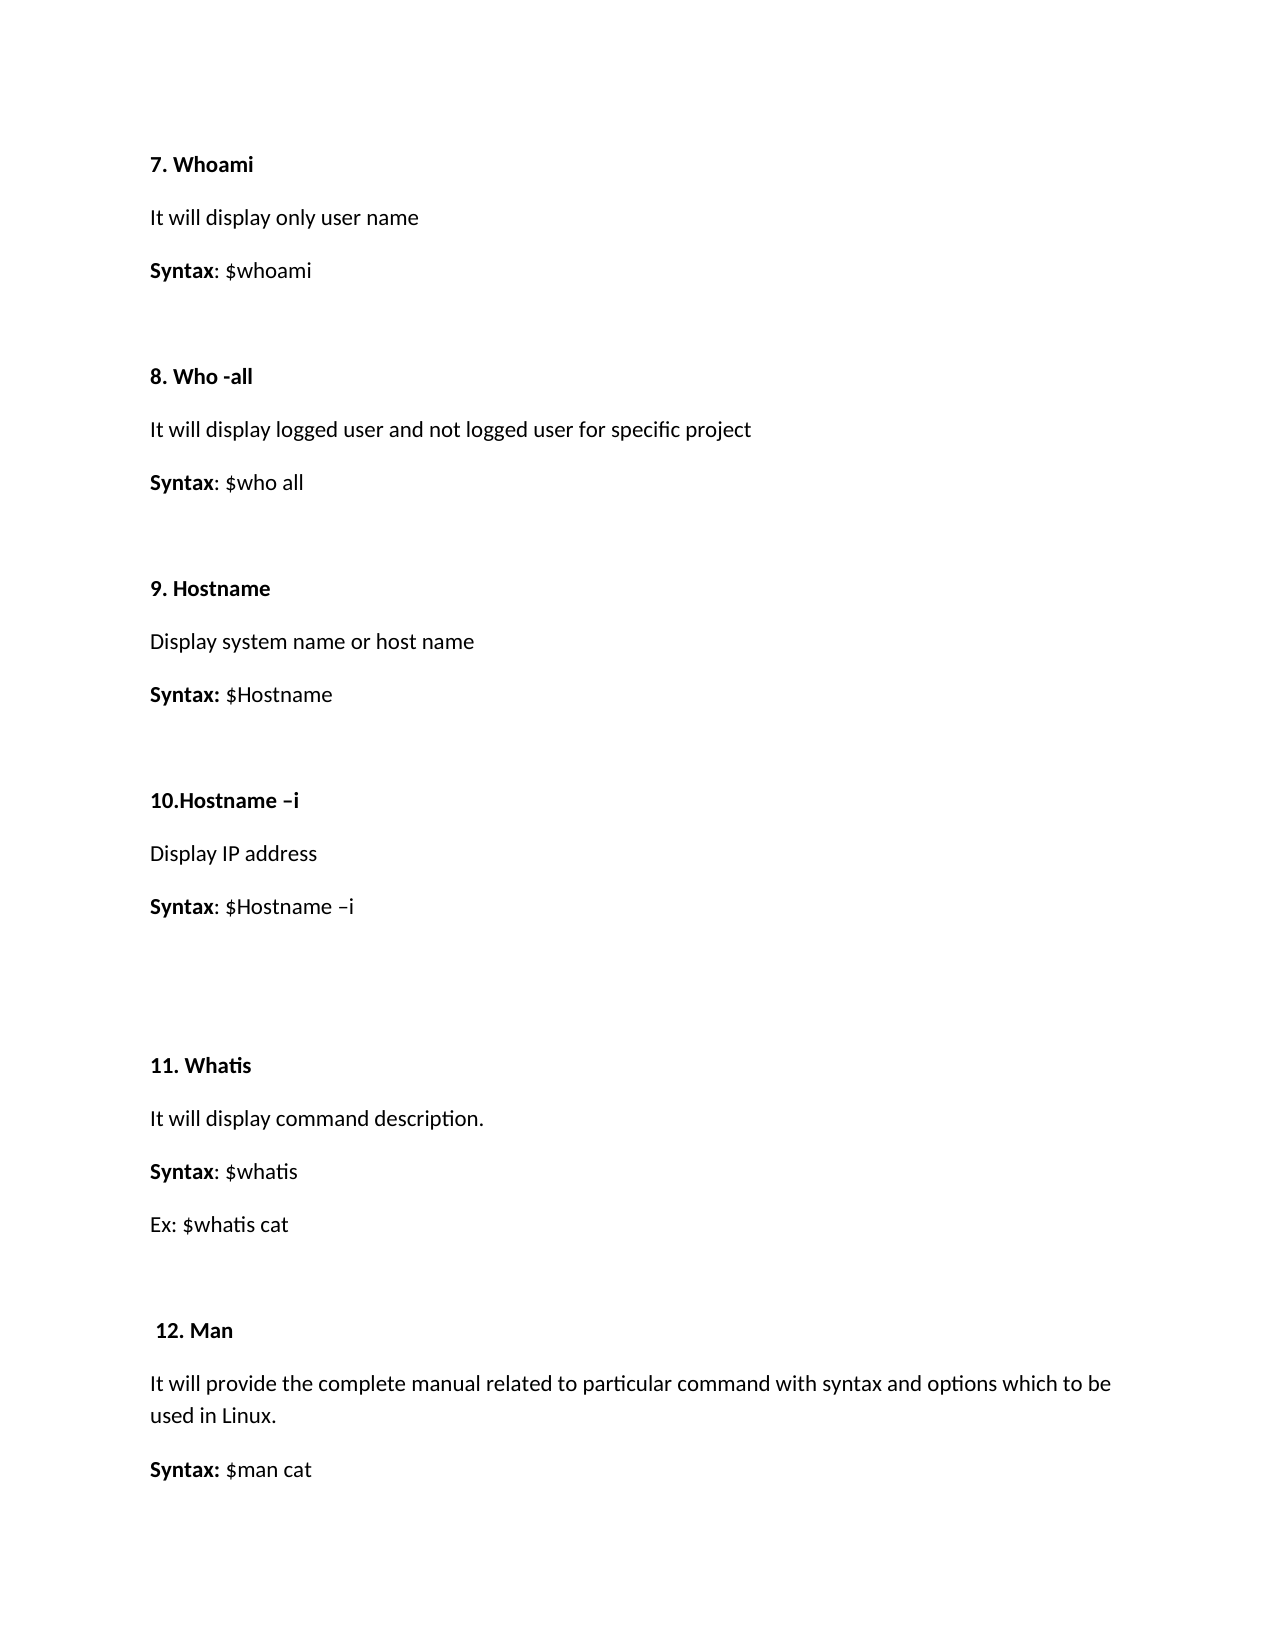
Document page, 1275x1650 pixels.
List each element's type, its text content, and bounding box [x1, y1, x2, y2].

text It will provide the complete manual related to particular command with syntax and options which to be used in Linux. [150, 1369, 1125, 1430]
text Syntax: $Hostname –i [150, 892, 1125, 920]
text 7. Whoami [150, 150, 1125, 178]
text 10.Hostname –i [150, 786, 1125, 814]
text Display IP address [150, 839, 1125, 867]
text Syntax: $whatis [150, 1157, 1125, 1185]
text Syntax: $man cat [150, 1455, 1125, 1483]
text 9. Hostname [150, 574, 1125, 602]
text Syntax: $whoami [150, 256, 1125, 284]
text It will display only user name [150, 203, 1125, 231]
text It will display command description. [150, 1104, 1125, 1132]
text Display system name or host name [150, 627, 1125, 655]
text Syntax: $Hostname [150, 680, 1125, 708]
text 11. Whatis [150, 1051, 1125, 1079]
text 8. Who -all [150, 362, 1125, 390]
text Syntax: $who all [150, 468, 1125, 496]
text Ex: $whatis cat [150, 1210, 1125, 1238]
text It will display logged user and not logged user for specific project [150, 415, 1125, 443]
text 12. Man [150, 1316, 1125, 1344]
